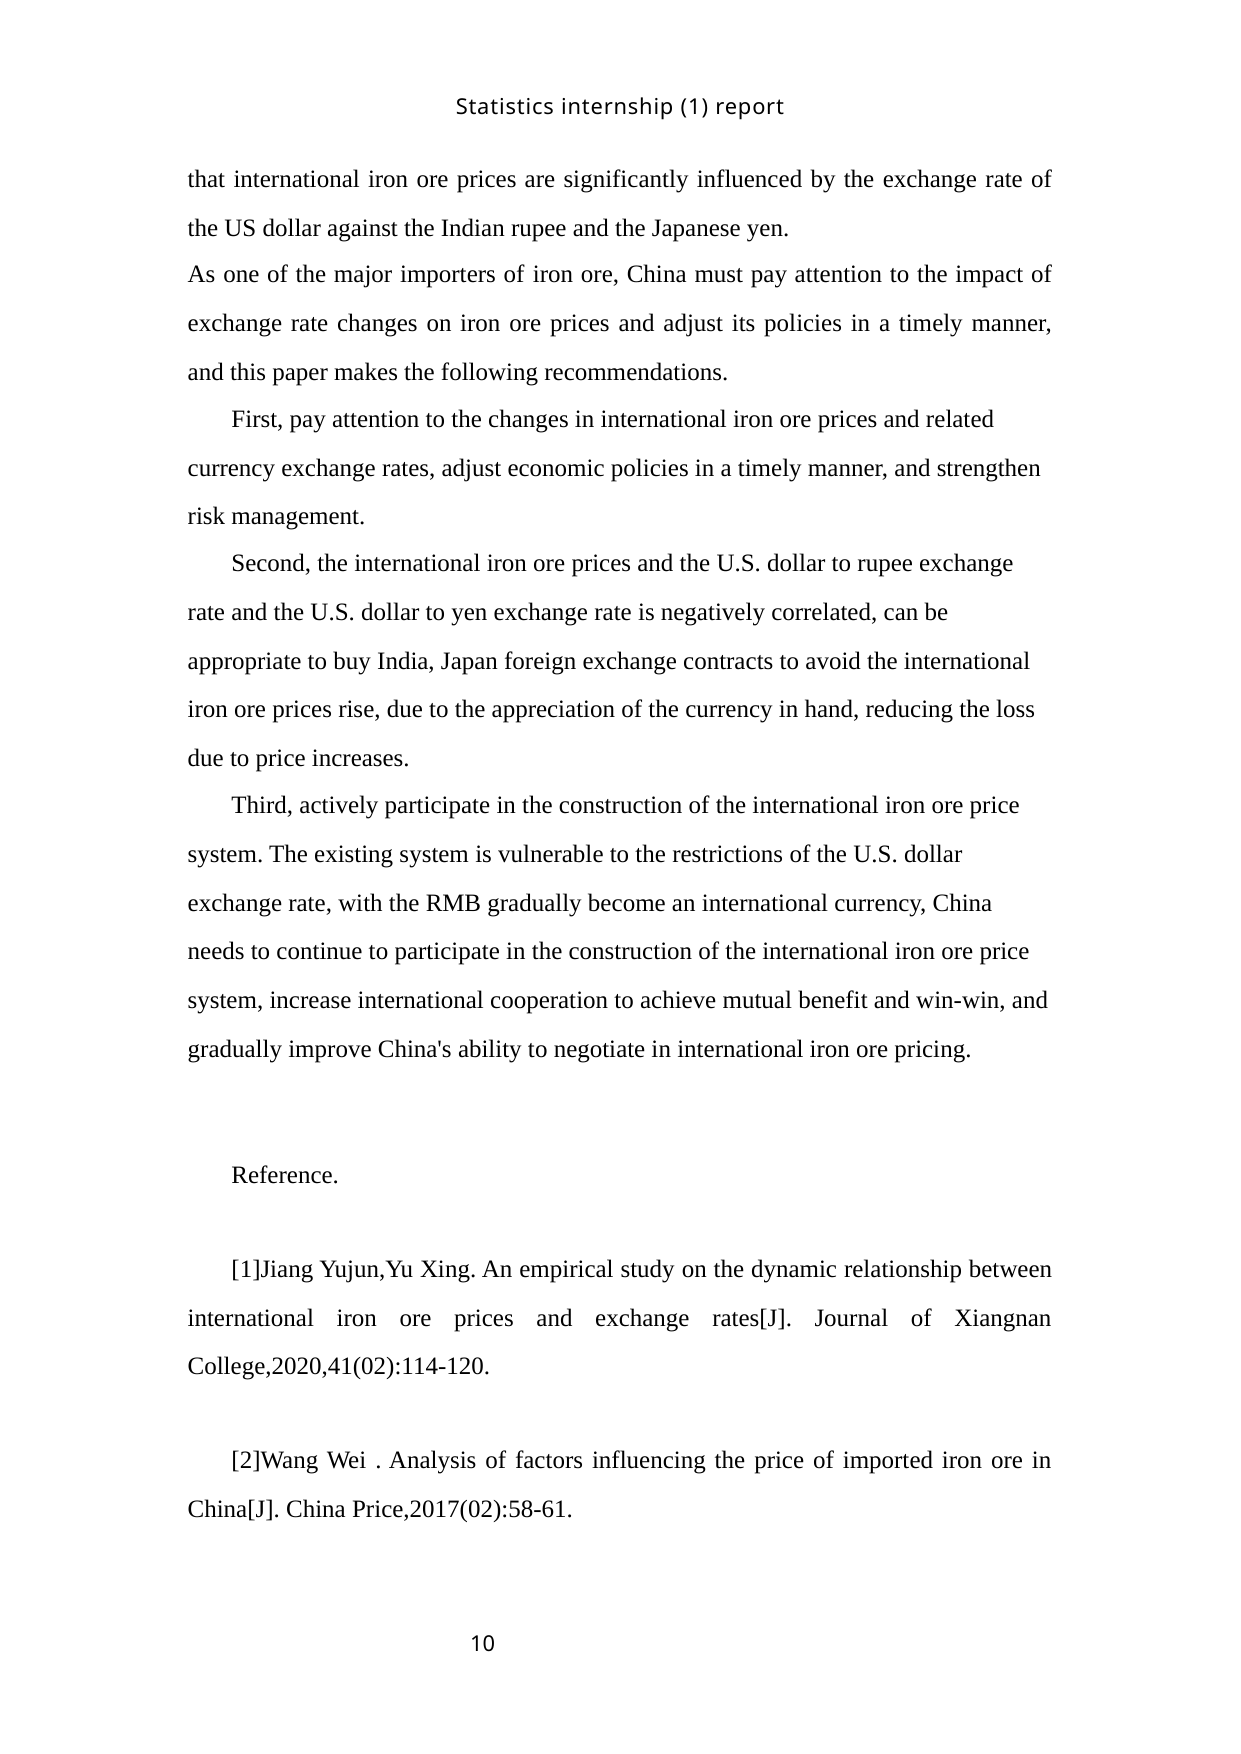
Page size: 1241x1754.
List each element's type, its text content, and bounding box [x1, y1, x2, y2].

list [1]Jiang Yujun,Yu Xing. An empirical study on the dynamic relationship between international iron ore prices and exchange rates[J]. Journal of Xiangnan College,2020,41(02):114-120. [187, 1252, 1053, 1382]
list Third, actively participate in the construction of the international iron ore price system. The existing system is vulnerable to the restrictions of the U.S. dollar exchange rate, with the RMB gradually become an international currency, China needs to continue to participate in the construction of the international iron ore price system, increase international cooperation to achieve mutual benefit and win-win, and gradually improve China's ability to negotiate in international iron ore pricing. [187, 788, 1053, 1064]
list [187, 162, 1053, 243]
list Reference. [187, 1158, 1053, 1191]
list First, pay attention to the changes in international iron ore prices and related currency exchange rates, adjust economic policies in a timely manner, and strengthen risk management. [187, 402, 1053, 532]
list Second, the international iron ore prices and the U.S. dollar to rupee exchange rate and the U.S. dollar to yen exchange rate is negatively correlated, can be appropriate to buy India, Japan foreign exchange contracts to avoid the international iron ore prices rise, due to the appreciation of the currency in hand, reducing the loss due to price increases. [187, 546, 1053, 774]
list As one of the major importers of iron ore, China must pay attention to the impact of exchange rate changes on iron ore prices and adjust its policies in a timely manner, and this paper makes the following recommendations. [187, 258, 1053, 388]
list [2]Wang Wei . Analysis of factors influencing the price of imported iron ore in China[J]. China Price,2017(02):58-61. [187, 1443, 1053, 1524]
